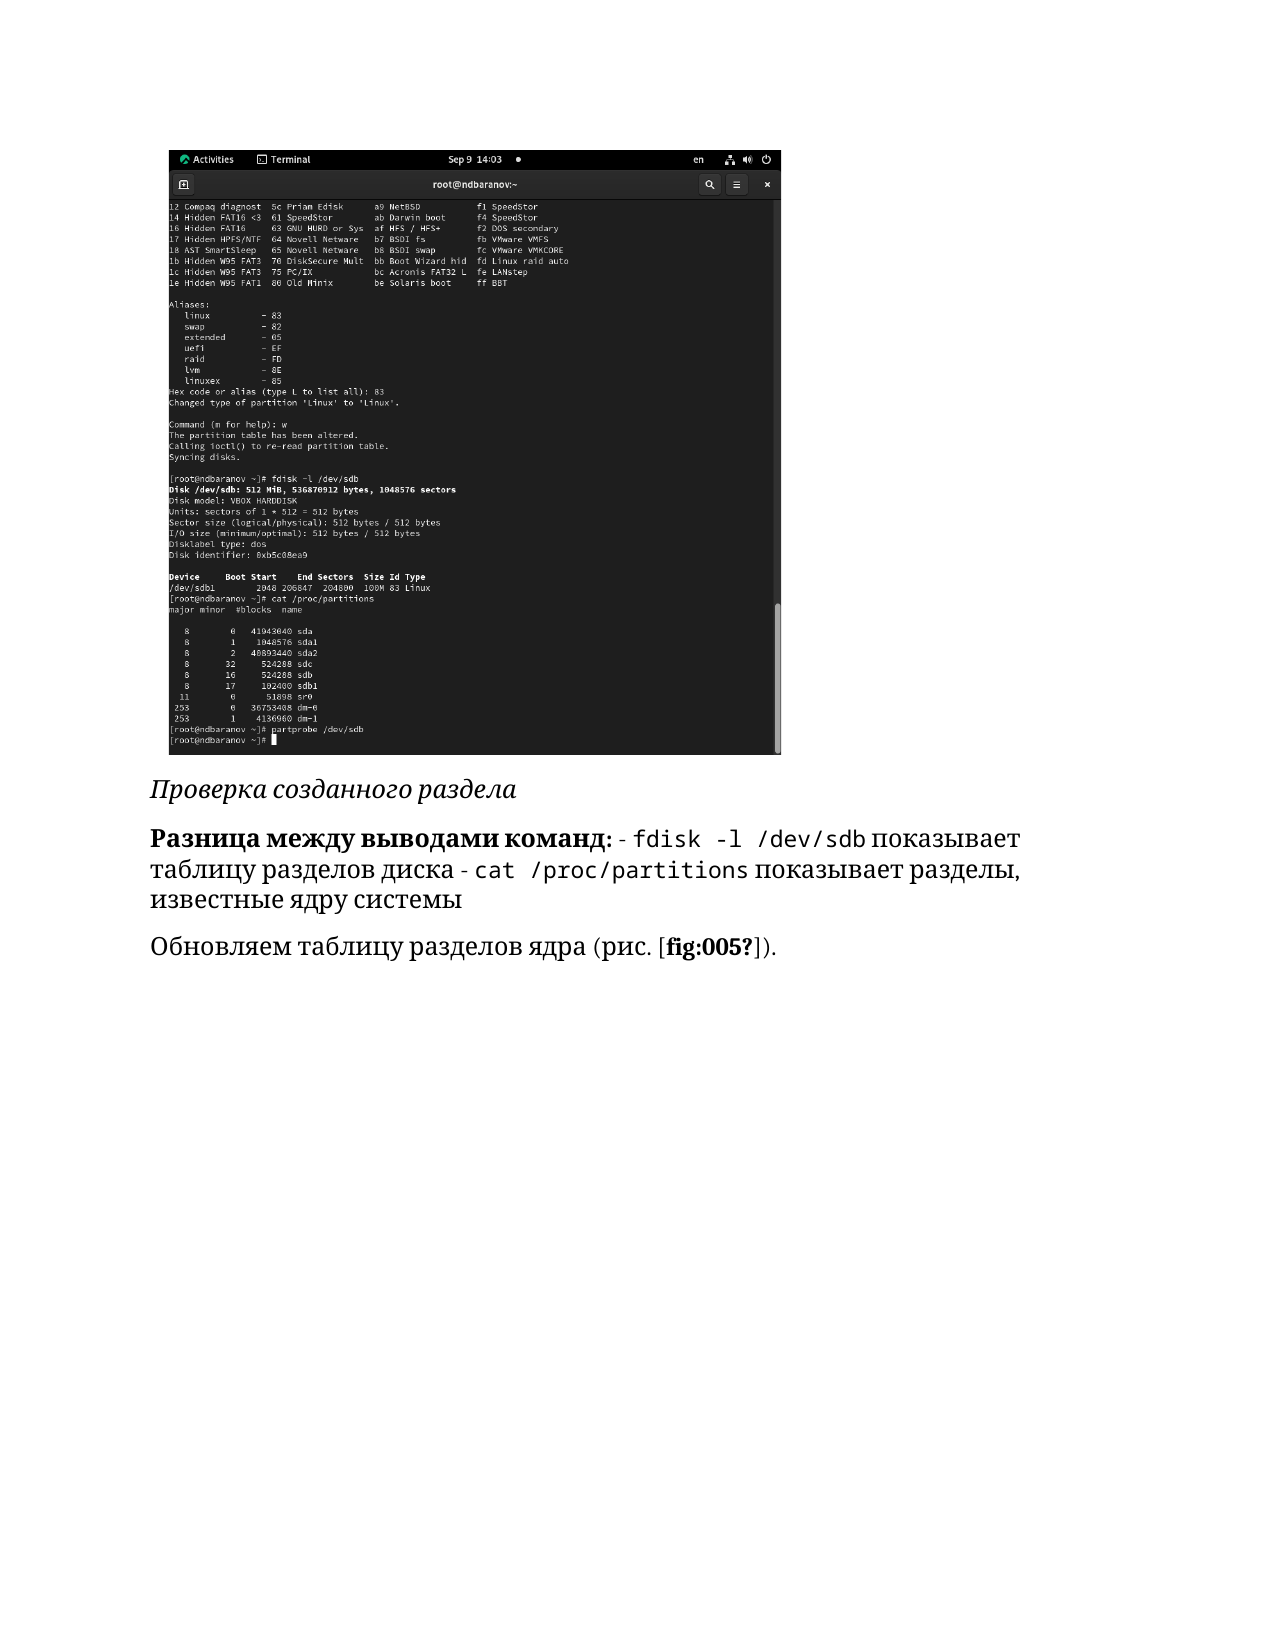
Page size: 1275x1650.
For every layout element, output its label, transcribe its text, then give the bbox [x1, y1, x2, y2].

text Обновляем таблицу разделов ядра (рис. [fig:005?]). [150, 933, 1125, 962]
picture [168, 150, 782, 755]
text Разница между выводами команд: - fdisk -l /dev/sdb показывает таблицу разделов диска - cat /proc/partitions показывает разделы, известные ядру системы [150, 823, 1125, 914]
text Проверка созданного раздела [150, 776, 1125, 804]
